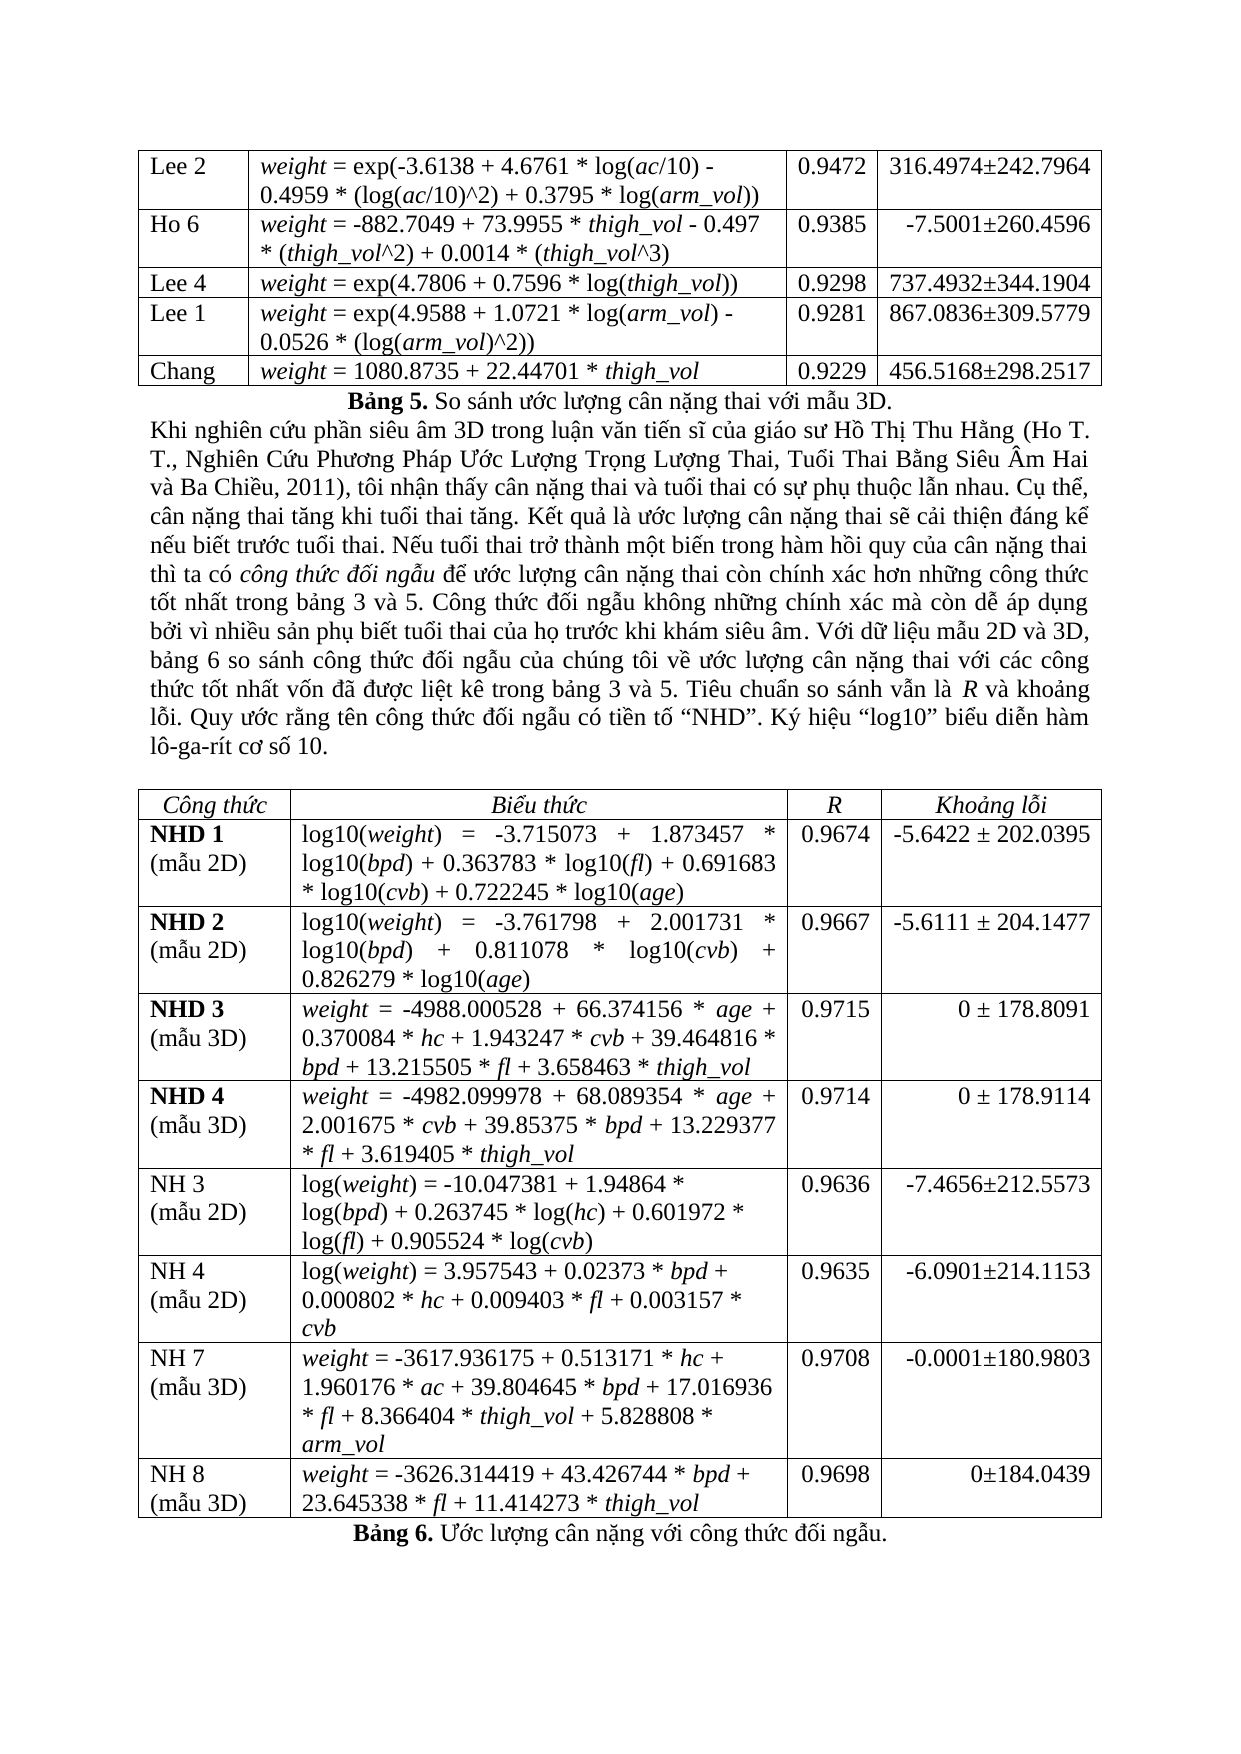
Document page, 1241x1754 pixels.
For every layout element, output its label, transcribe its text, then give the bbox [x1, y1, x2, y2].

table_cell -0.0001±180.9803 [882, 1343, 1101, 1458]
table_cell Ho 6 [139, 210, 248, 267]
table_cell log(weight) = 3.957543 + 0.02373 * bpd + 0.000802 * hc + 0.009403 * fl + 0.003157 * cvb [291, 1256, 787, 1342]
table_cell 0.9698 [788, 1459, 881, 1517]
table_cell weight = 1080.8735 + 22.44701 * thigh_vol [249, 356, 786, 385]
table_cell weight = -882.7049 + 73.9955 * thigh_vol - 0.497 * (thigh_vol^2) + 0.0014 * (thigh_vol^3) [249, 210, 786, 267]
table_cell NH 8 (mẫu 3D) [139, 1459, 290, 1517]
table_cell NH 3 (mẫu 2D) [139, 1169, 290, 1255]
table_cell NHD 1 (mẫu 2D) [139, 820, 290, 906]
table_cell 0.9636 [788, 1169, 881, 1255]
table_cell 0 ± 178.9114 [882, 1081, 1101, 1168]
table_cell weight = exp(-3.6138 + 4.6761 * log(ac/10) - 0.4959 * (log(ac/10)^2) + 0.3795 * log(arm_vol)) [249, 151, 786, 208]
table_header Biểu thức [291, 790, 787, 818]
table_cell 0 ± 178.8091 [882, 994, 1101, 1080]
table_cell log10(weight) = -3.715073 + 1.873457 * log10(bpd) + 0.363783 * log10(fl) + 0.691683 * log10(cvb) + 0.722245 * log10(age) [291, 820, 787, 906]
table_cell weight = exp(4.7806 + 0.7596 * log(thigh_vol)) [249, 268, 786, 297]
table_cell Lee 4 [139, 268, 248, 297]
table_cell 0.9667 [788, 907, 881, 993]
table_cell -7.4656±212.5573 [882, 1169, 1101, 1255]
table_cell NHD 4 (mẫu 3D) [139, 1081, 290, 1168]
table_cell NH 4 (mẫu 2D) [139, 1256, 290, 1342]
table_header Công thức [139, 790, 290, 818]
table_cell 0.9281 [787, 298, 877, 355]
text Khi nghiên cứu phần siêu âm 3D trong luận văn tiến sĩ của giáo sư Hồ Thị Thu Hằng , tôi nhận thấy cân nặng thai và tuổi thai có sự phụ thuộc lẫn nhau. Cụ thể, cân nặng thai tăng khi tuổi thai tăng. Kết quả là ước lượng cân nặng thai sẽ cải thiện đáng kể nếu biết trước tuổi thai. Nếu tuổi thai trở thành một biến trong hàm hồi quy của cân nặng thai thì ta có công thức đối ngẫu để ước lượng cân nặng thai còn chính xác hơn những công thức tốt nhất trong bảng 3 và 5. Công thức đối ngẫu không những chính xác mà còn dễ áp dụng bởi vì nhiều sản phụ biết tuổi thai của họ trước khi khám siêu âm. Với dữ liệu mẫu 2D và 3D, bảng 6 so sánh công thức đối ngẫu của chúng tôi về ước lượng cân nặng thai với các công thức tốt nhất vốn đã được liệt kê trong bảng 3 và 5. Tiêu chuẩn so sánh vẫn là R và khoảng lỗi. Quy ước rằng tên công thức đối ngẫu có tiền tố “NHD”. Ký hiệu “log10” biểu diễn hàm lô-ga-rít cơ số 10. [150, 415, 1090, 760]
table_cell weight = exp(4.9588 + 1.0721 * log(arm_vol) - 0.0526 * (log(arm_vol)^2)) [249, 298, 786, 355]
table_cell weight = -4982.099978 + 68.089354 * age + 2.001675 * cvb + 39.85375 * bpd + 13.229377 * fl + 3.619405 * thigh_vol [291, 1081, 787, 1168]
table_cell 737.4932±344.1904 [878, 268, 1101, 297]
table_cell 0.9715 [788, 994, 881, 1080]
table_cell 867.0836±309.5779 [878, 298, 1101, 355]
table_cell Lee 1 [139, 298, 248, 355]
table_cell NH 7 (mẫu 3D) [139, 1343, 290, 1458]
table_cell 0.9635 [788, 1256, 881, 1342]
table_cell log10(weight) = -3.761798 + 2.001731 * log10(bpd) + 0.811078 * log10(cvb) + 0.826279 * log10(age) [291, 907, 787, 993]
table_cell weight = -4988.000528 + 66.374156 * age + 0.370084 * hc + 1.943247 * cvb + 39.464816 * bpd + 13.215505 * fl + 3.658463 * thigh_vol [291, 994, 787, 1080]
table_cell Chang [139, 356, 248, 385]
table_cell -6.0901±214.1153 [882, 1256, 1101, 1342]
table_cell 0.9714 [788, 1081, 881, 1168]
table_header R [788, 790, 881, 818]
text Bảng 5. So sánh ước lượng cân nặng thai với mẫu 3D. [150, 386, 1090, 415]
table_cell -5.6111 ± 204.1477 [882, 907, 1101, 993]
table_cell 0.9229 [787, 356, 877, 385]
table_cell -7.5001±260.4596 [878, 210, 1101, 267]
text Bảng 6. Ước lượng cân nặng với công thức đối ngẫu. [150, 1518, 1090, 1547]
table_header Khoảng lỗi [882, 790, 1101, 818]
table_cell 0.9385 [787, 210, 877, 267]
table_cell 0.9298 [787, 268, 877, 297]
table_cell Lee 2 [139, 151, 248, 208]
table_cell 0±184.0439 [882, 1459, 1101, 1517]
table_cell 0.9674 [788, 820, 881, 906]
table_cell 0.9708 [788, 1343, 881, 1458]
table_cell weight = -3626.314419 + 43.426744 * bpd + 23.645338 * fl + 11.414273 * thigh_vol [291, 1459, 787, 1517]
table_cell weight = -3617.936175 + 0.513171 * hc + 1.960176 * ac + 39.804645 * bpd + 17.016936 * fl + 8.366404 * thigh_vol + 5.828808 * arm_vol [291, 1343, 787, 1458]
table_cell NHD 3 (mẫu 3D) [139, 994, 290, 1080]
table_cell 316.4974±242.7964 [878, 151, 1101, 208]
table_cell log(weight) = -10.047381 + 1.94864 * log(bpd) + 0.263745 * log(hc) + 0.601972 * log(fl) + 0.905524 * log(cvb) [291, 1169, 787, 1255]
table_cell 0.9472 [787, 151, 877, 208]
table_cell NHD 2 (mẫu 2D) [139, 907, 290, 993]
table_cell -5.6422 ± 202.0395 [882, 820, 1101, 906]
table_cell 456.5168±298.2517 [878, 356, 1101, 385]
